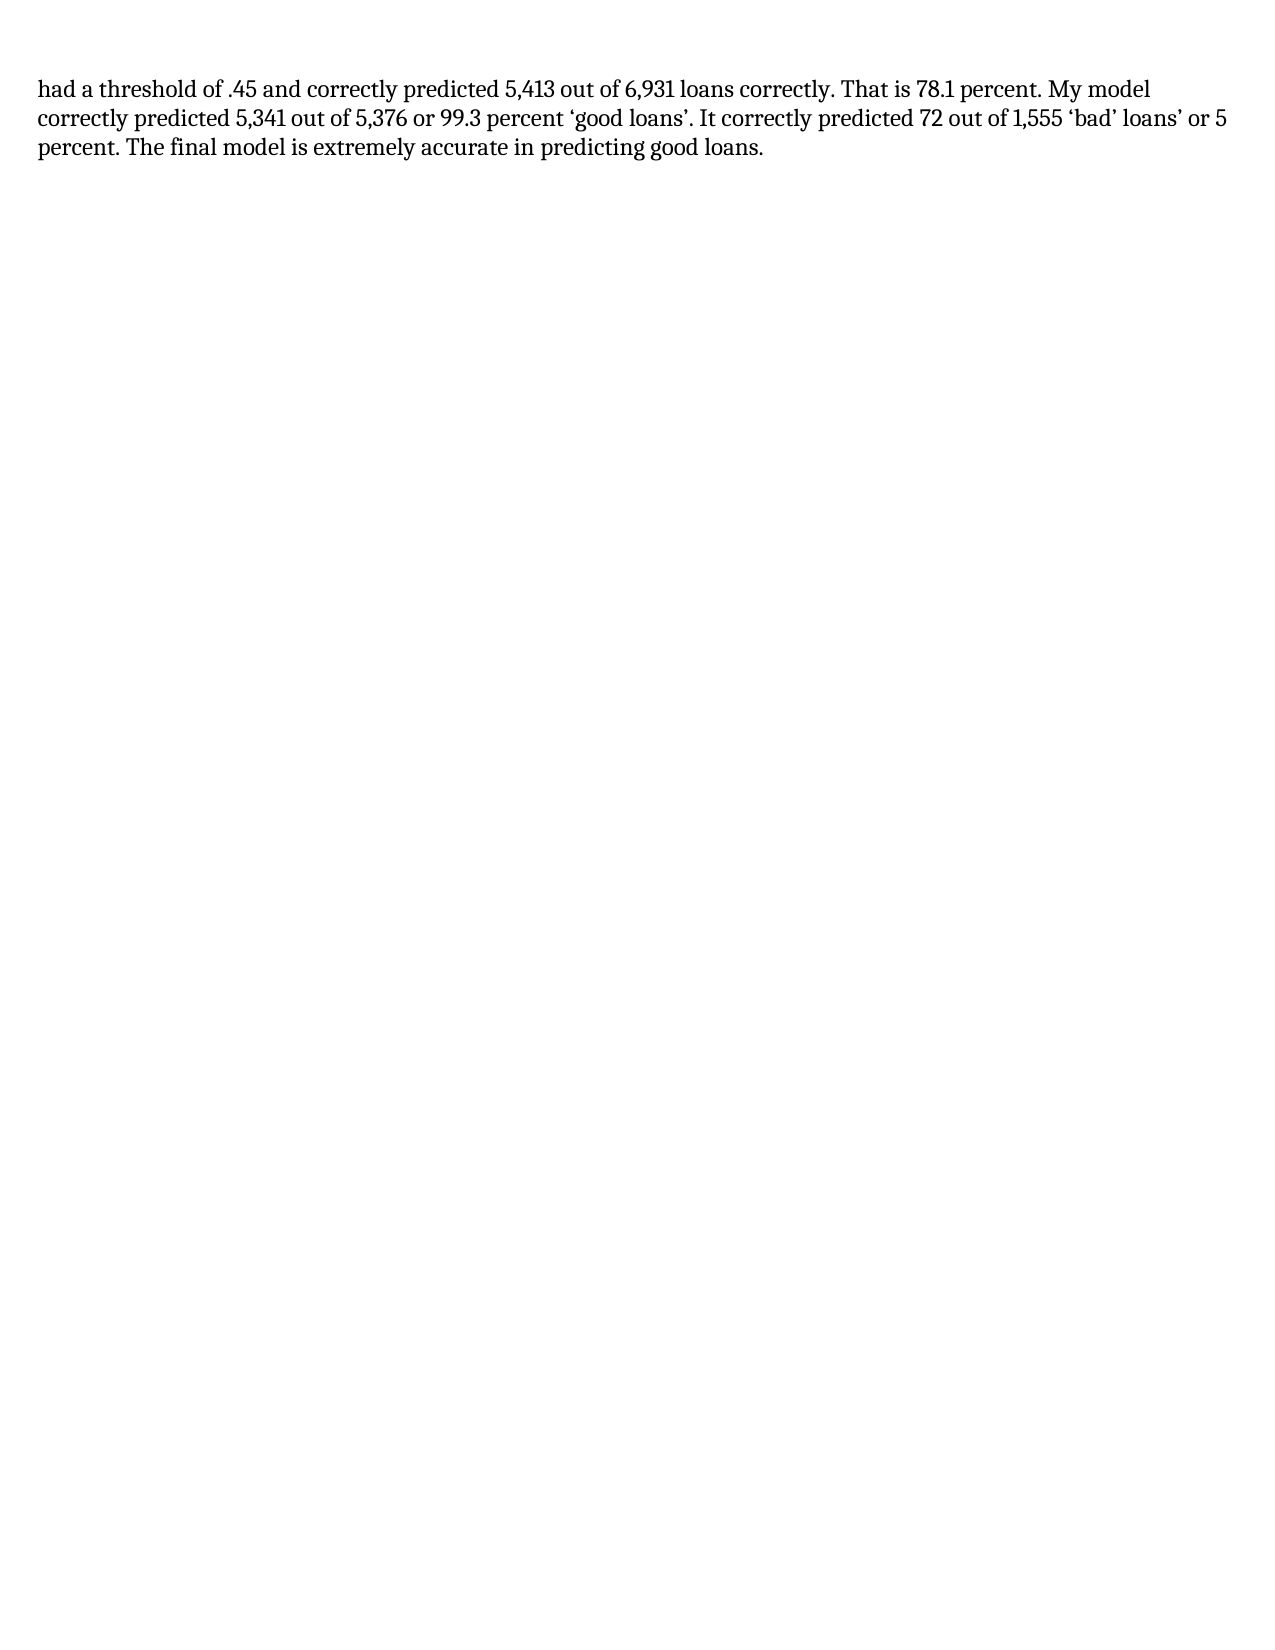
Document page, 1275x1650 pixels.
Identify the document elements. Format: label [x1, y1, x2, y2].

text [37, 75, 1237, 161]
